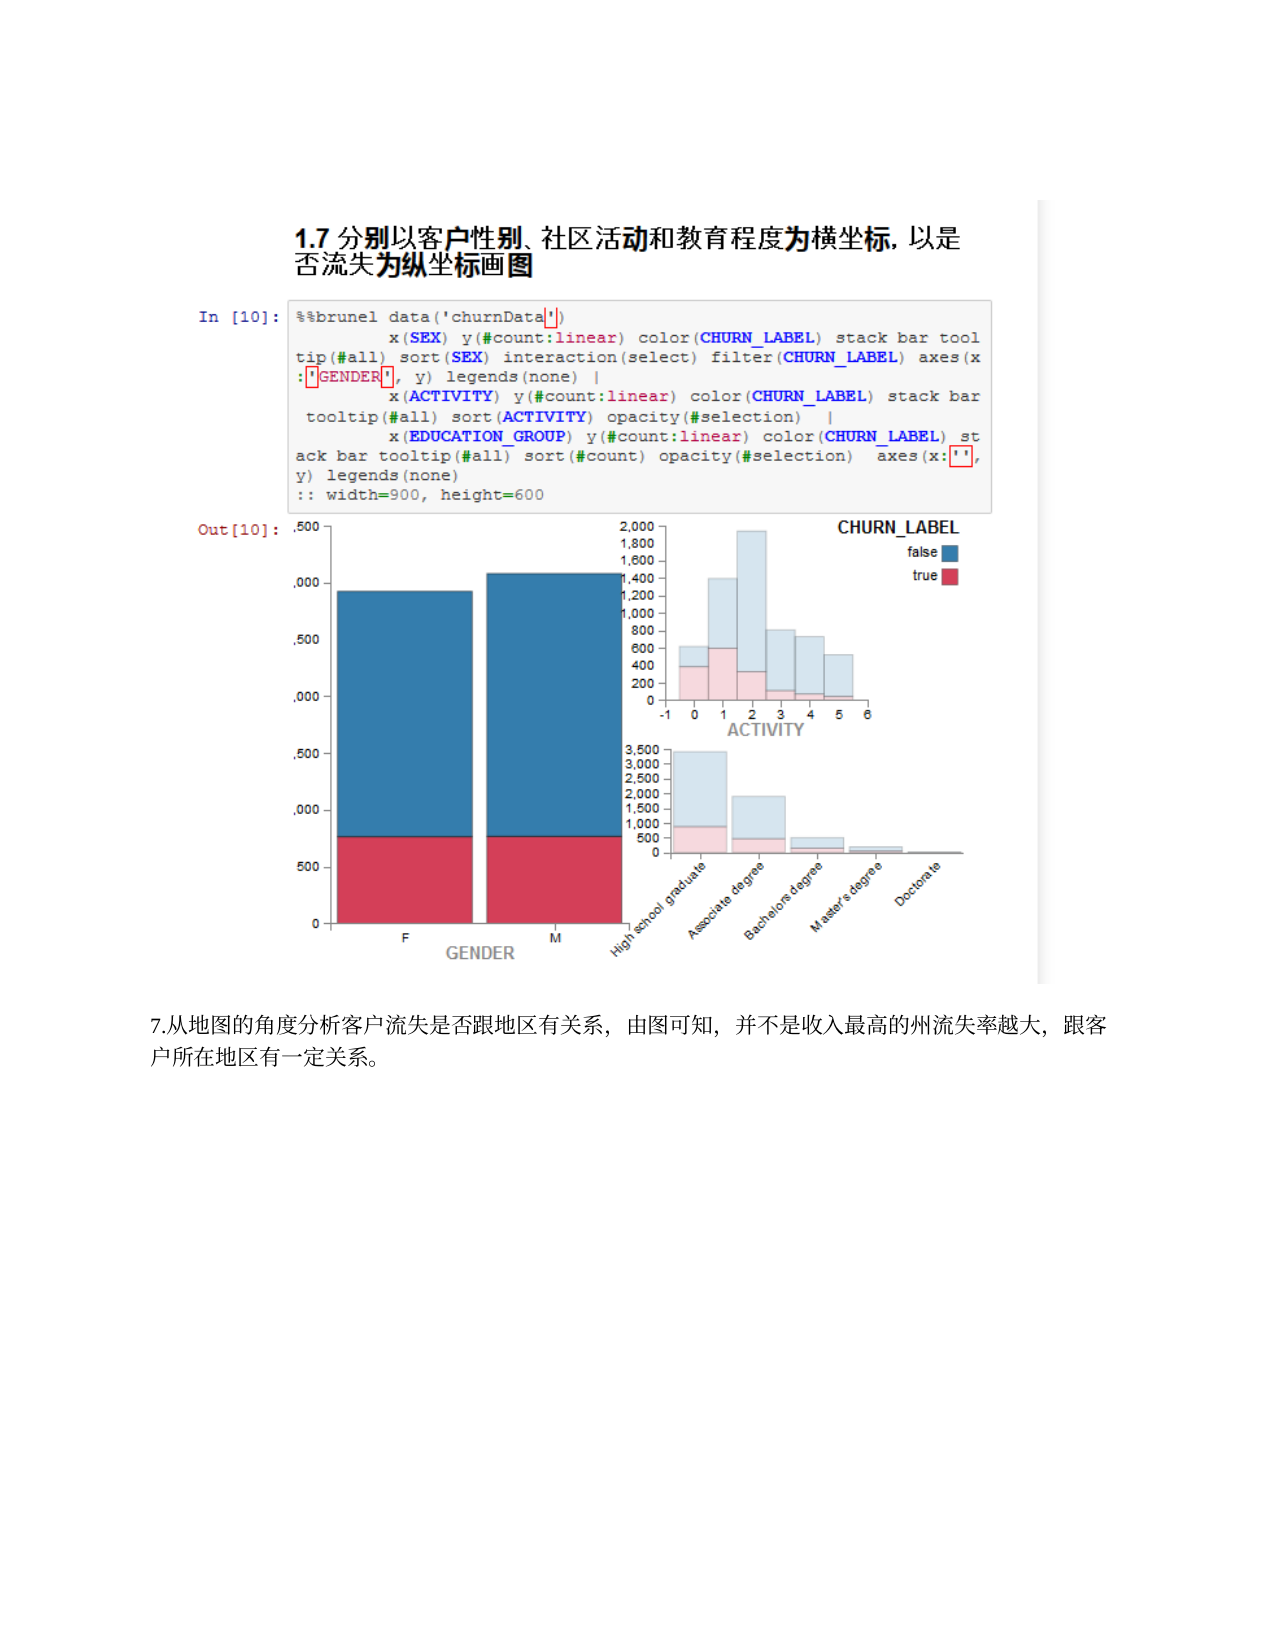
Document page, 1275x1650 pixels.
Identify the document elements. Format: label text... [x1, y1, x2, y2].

text 7.从地图的角度分析客户流失是否跟地区有关系，由图可知，并不是收入最高的州流失率越大，跟客户所在地区有一定关系。 [150, 1008, 1125, 1071]
picture [150, 200, 1125, 984]
